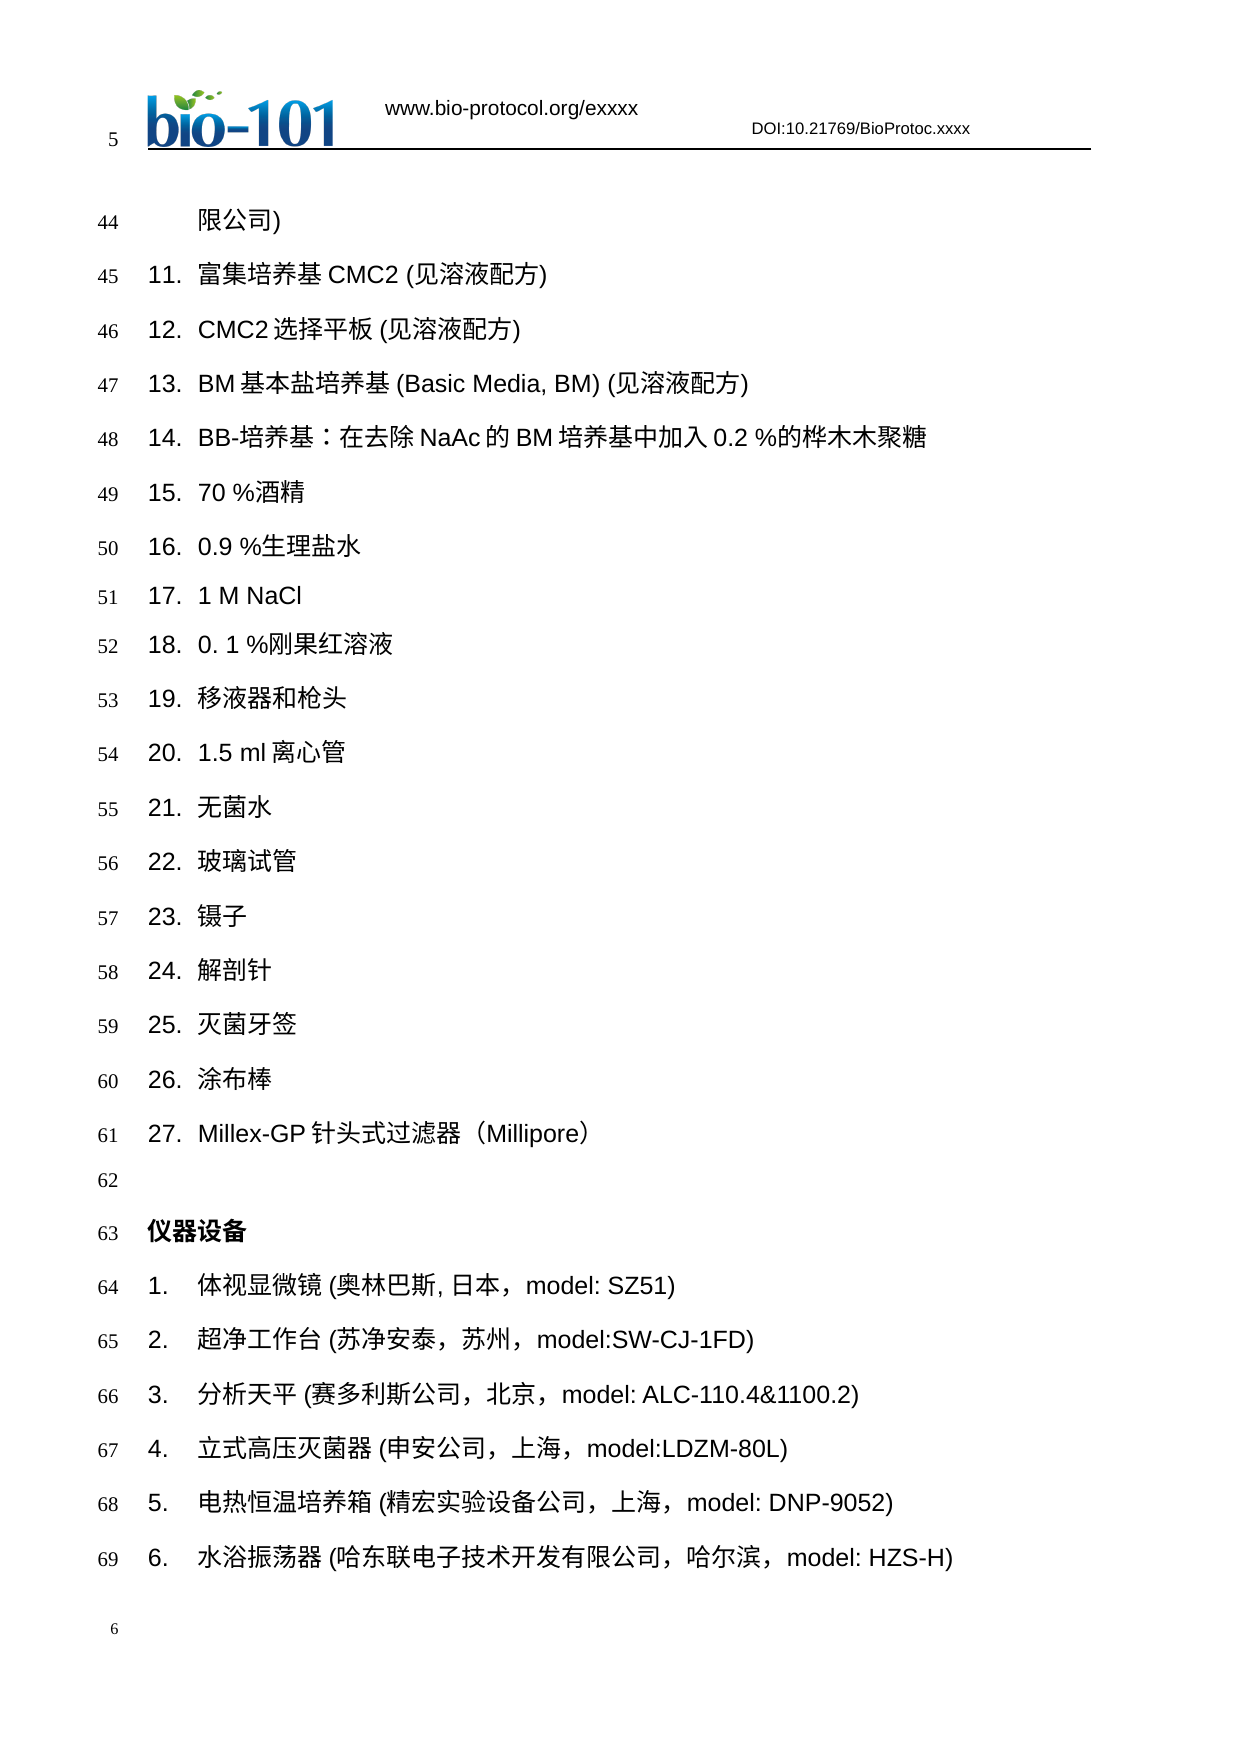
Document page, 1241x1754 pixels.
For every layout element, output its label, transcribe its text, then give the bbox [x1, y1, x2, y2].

list 水浴振荡器 (哈东联电子技术开发有限公司，哈尔滨，model: HZS-H) [148, 1537, 1092, 1573]
list 1.5 ml离心管 [148, 733, 1092, 769]
list 涂布棒 [148, 1059, 1092, 1095]
list 玻璃试管 [148, 842, 1092, 878]
list 分析天平 (赛多利斯公司，北京，model: ALC-110.4&1100.2) [148, 1374, 1092, 1410]
list 镊子 [148, 896, 1092, 932]
list CMC2选择平板 (见溶液配方) [148, 309, 1092, 345]
list 0. 1 %刚果红溶液 [148, 624, 1092, 660]
list 体视显微镜 (奥林巴斯, 日本，model: SZ51) [148, 1265, 1092, 1302]
list 无菌水 [148, 787, 1092, 823]
text 仪器设备 [148, 1211, 1092, 1247]
list BB-培养基：在去除NaAc的BM培养基中加入0.2 %的桦木木聚糖 [148, 418, 1092, 454]
list 70 %酒精 [148, 472, 1092, 508]
list 羧甲基纤维素钠 （Carboxymethylcellulose sodium，CMC-Na）(生工生物工程有限公司) [148, 200, 1092, 237]
list 电热恒温培养箱 (精宏实验设备公司，上海，model: DNP-9052) [148, 1483, 1092, 1519]
list 移液器和枪头 [148, 678, 1092, 715]
list BM基本盐培养基 (Basic Media, BM) (见溶液配方) [148, 363, 1092, 400]
list 1 M NaCl [148, 581, 1092, 610]
list Millex-GP针头式过滤器（Millipore） [148, 1113, 1092, 1150]
list 解剖针 [148, 950, 1092, 987]
list 富集培养基CMC2 (见溶液配方) [148, 255, 1092, 291]
picture [147, 90, 333, 147]
list 超净工作台 (苏净安泰，苏州，model:SW-CJ-1FD) [148, 1320, 1092, 1356]
list 立式高压灭菌器 (申安公司，上海，model:LDZM-80L) [148, 1428, 1092, 1465]
list 0.9 %生理盐水 [148, 527, 1092, 563]
list 灭菌牙签 [148, 1005, 1092, 1041]
